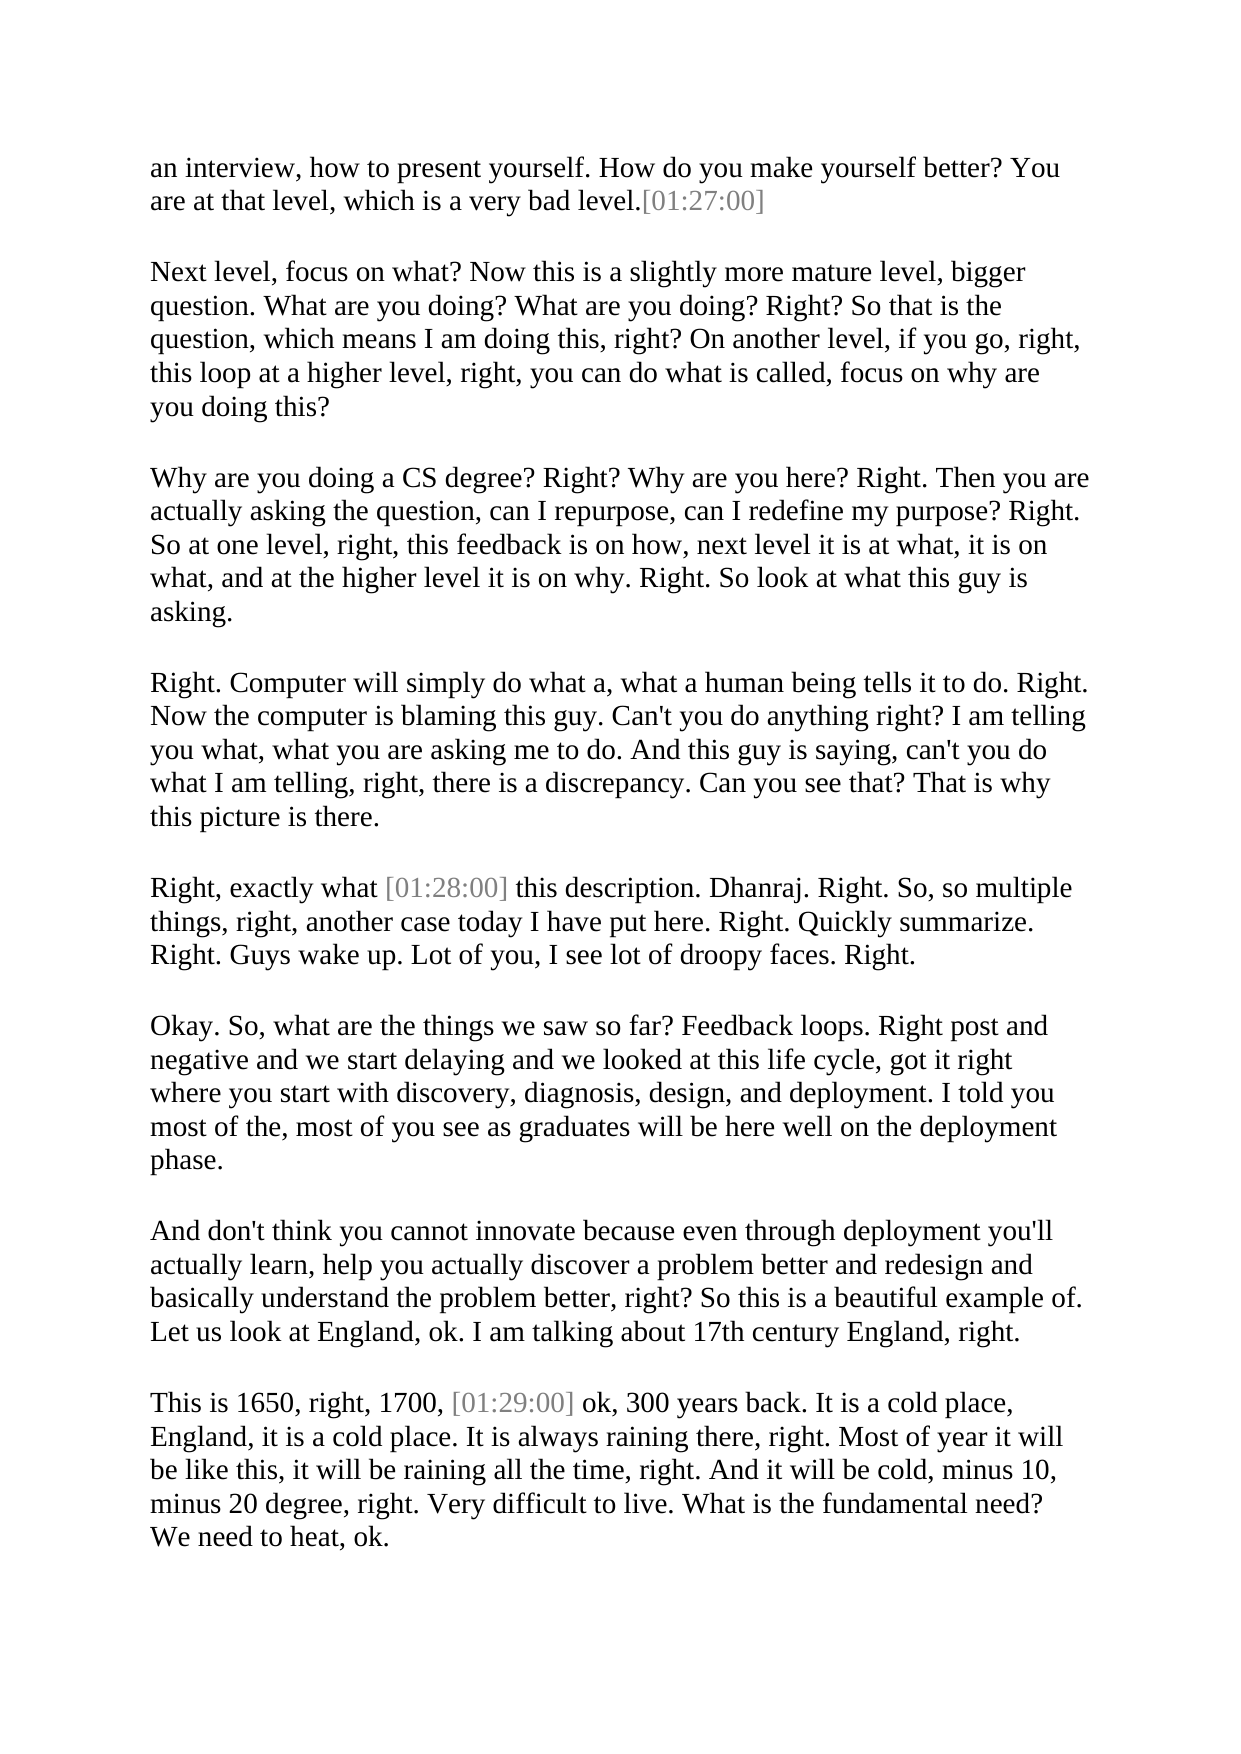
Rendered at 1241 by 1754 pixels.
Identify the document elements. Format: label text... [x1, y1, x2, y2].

text And don't think you cannot innovate because even through deployment you'll actually learn, help you actually discover a problem better and redesign and basically understand the problem better, right? So this is a beautiful example of. Let us look at England, ok. I am talking about 17th century England, right. [150, 1213, 1090, 1348]
text Next level, focus on what? Now this is a slightly more mature level, bigger question. What are you doing? What are you doing? Right? So that is the question, which means I am doing this, right? On another level, if you go, right, this loop at a higher level, right, you can do what is called, focus on why are you doing this? [150, 254, 1090, 422]
text This is 1650, right, 1700, [01:29:00] ok, 300 years back. It is a cold place, England, it is a cold place. It is always raining there, right. Most of year it will be like this, it will be raining all the time, right. And it will be cold, minus 10, minus 20 degree, right. Very difficult to live. What is the fundamental need? We need to heat, ok. [150, 1385, 1090, 1553]
text Why are you doing a CS degree? Right? Why are you here? Right. Then you are actually asking the question, can I repurpose, can I redefine my purpose? Right. So at one level, right, this feedback is on how, next level it is at what, it is on what, and at the higher level it is on why. Right. So look at what this guy is asking. [150, 460, 1090, 627]
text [150, 150, 1090, 217]
text Okay. So, what are the things we saw so far? Feedback loops. Right post and negative and we start delaying and we looked at this life cycle, got it right where you start with discovery, diagnosis, design, and deployment. I told you most of the, most of you see as graduates will be here well on the deployment phase. [150, 1008, 1090, 1176]
text Right, exactly what [01:28:00] this description. Dhanraj. Right. So, so multiple things, right, another case today I have put here. Right. Quickly summarize. Right. Guys wake up. Lot of you, I see lot of droopy faces. Right. [150, 870, 1090, 971]
text Right. Computer will simply do what a, what a human being tells it to do. Right. Now the computer is blaming this guy. Can't you do anything right? I am telling you what, what you are asking me to do. And this guy is saying, can't you do what I am telling, right, there is a discrepancy. Can you see that? That is why this picture is there. [150, 665, 1090, 833]
